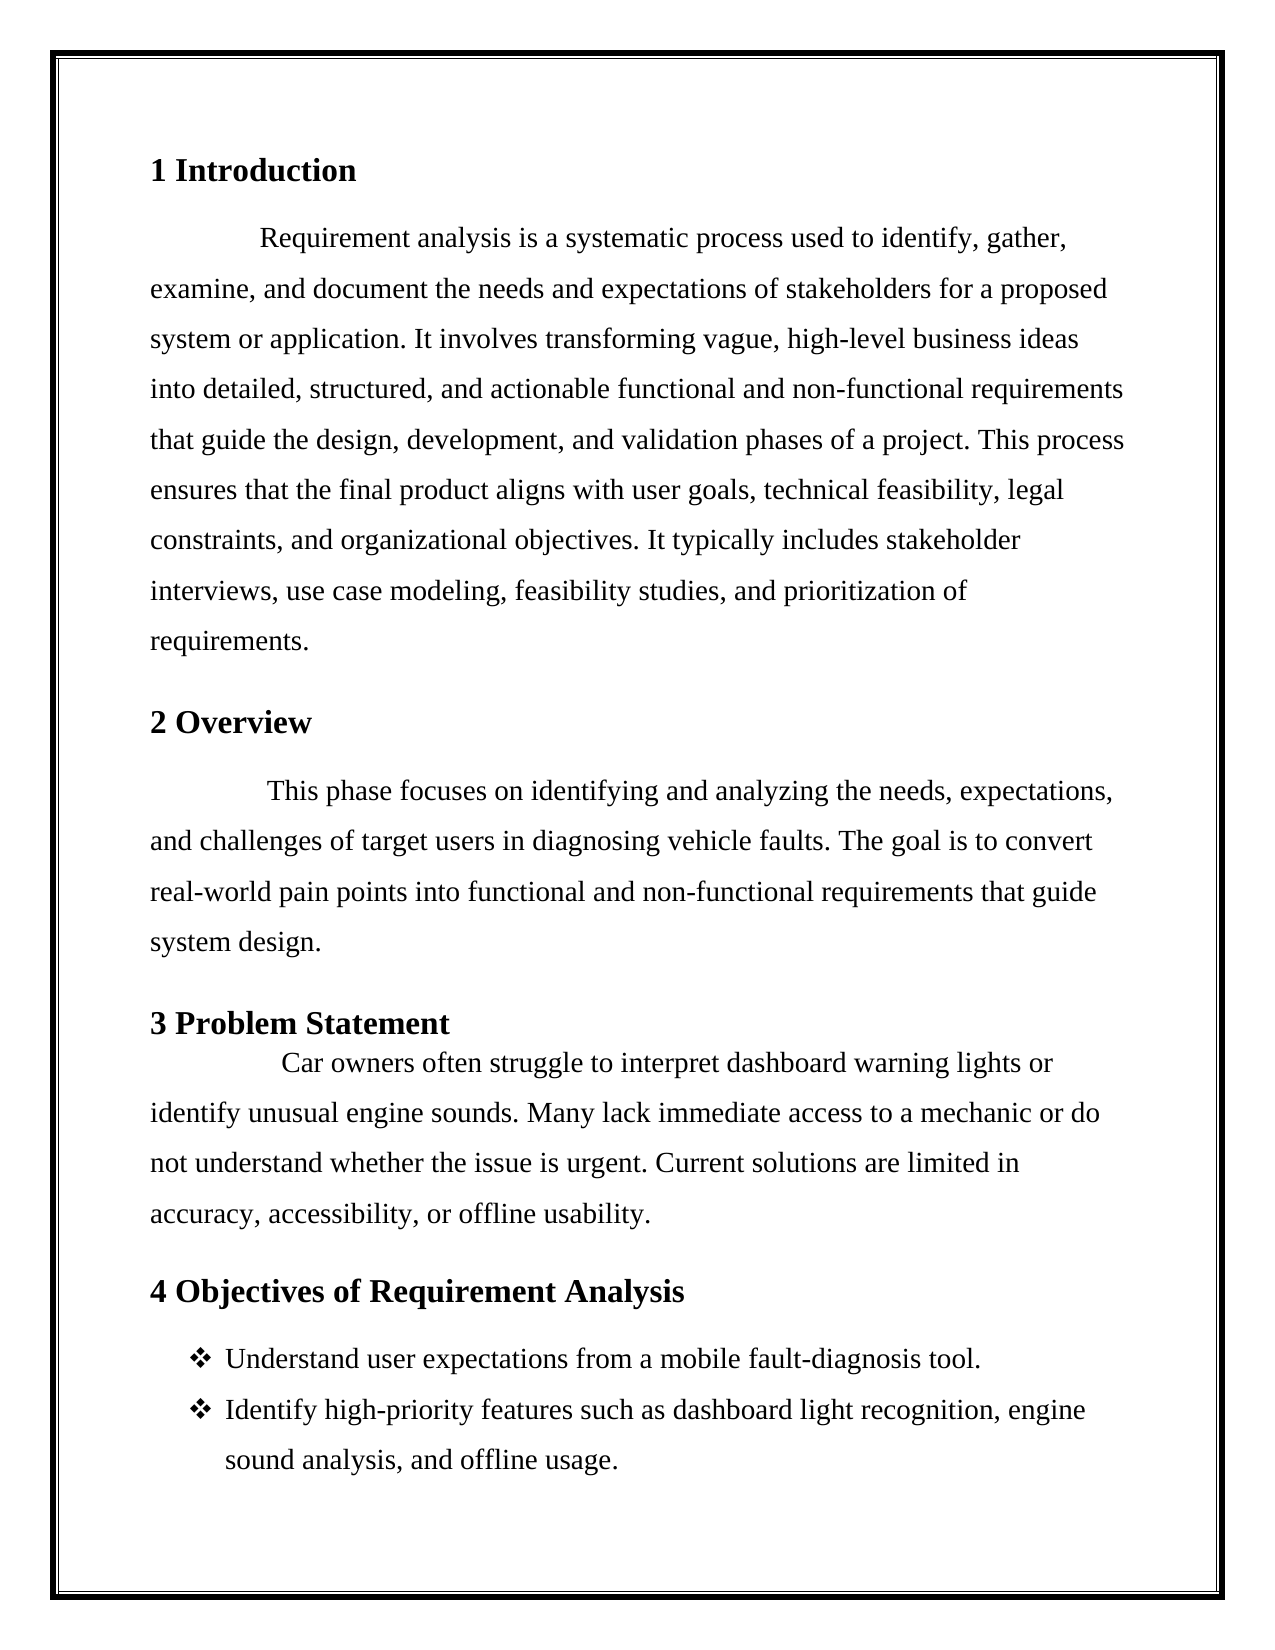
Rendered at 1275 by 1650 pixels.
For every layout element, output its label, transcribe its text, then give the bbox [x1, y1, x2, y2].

text Requirement analysis is a systematic process used to identify, gather, examine, and document the needs and expectations of stakeholders for a proposed system or application. It involves transforming vague, high-level business ideas into detailed, structured, and actionable functional and non-functional requirements that guide the design, development, and validation phases of a project. This process ensures that the final product aligns with user goals, technical feasibility, legal constraints, and organizational objectives. It typically includes stakeholder interviews, use case modeling, feasibility studies, and prioritization of requirements. [150, 221, 1125, 657]
subtitle 1 Introduction [150, 150, 1125, 188]
subtitle 2 Overview [150, 702, 1125, 741]
list Understand user expectations from a mobile fault-diagnosis tool. [187, 1342, 1125, 1375]
subtitle 3 Problem Statement [150, 1003, 1125, 1042]
list Identify high-priority features such as dashboard light recognition, engine sound analysis, and offline usage. [187, 1392, 1125, 1476]
subtitle 4 Objectives of Requirement Analysis [150, 1271, 1125, 1309]
text Car owners often struggle to interpret dashboard warning lights or identify unusual engine sounds. Many lack immediate access to a mechanic or do not understand whether the issue is urgent. Current solutions are limited in accuracy, accessibility, or offline usability. [150, 1045, 1125, 1229]
text This phase focuses on identifying and analyzing the needs, expectations, and challenges of target users in diagnosing vehicle faults. The goal is to convert real-world pain points into functional and non-functional requirements that guide system design. [150, 773, 1125, 957]
